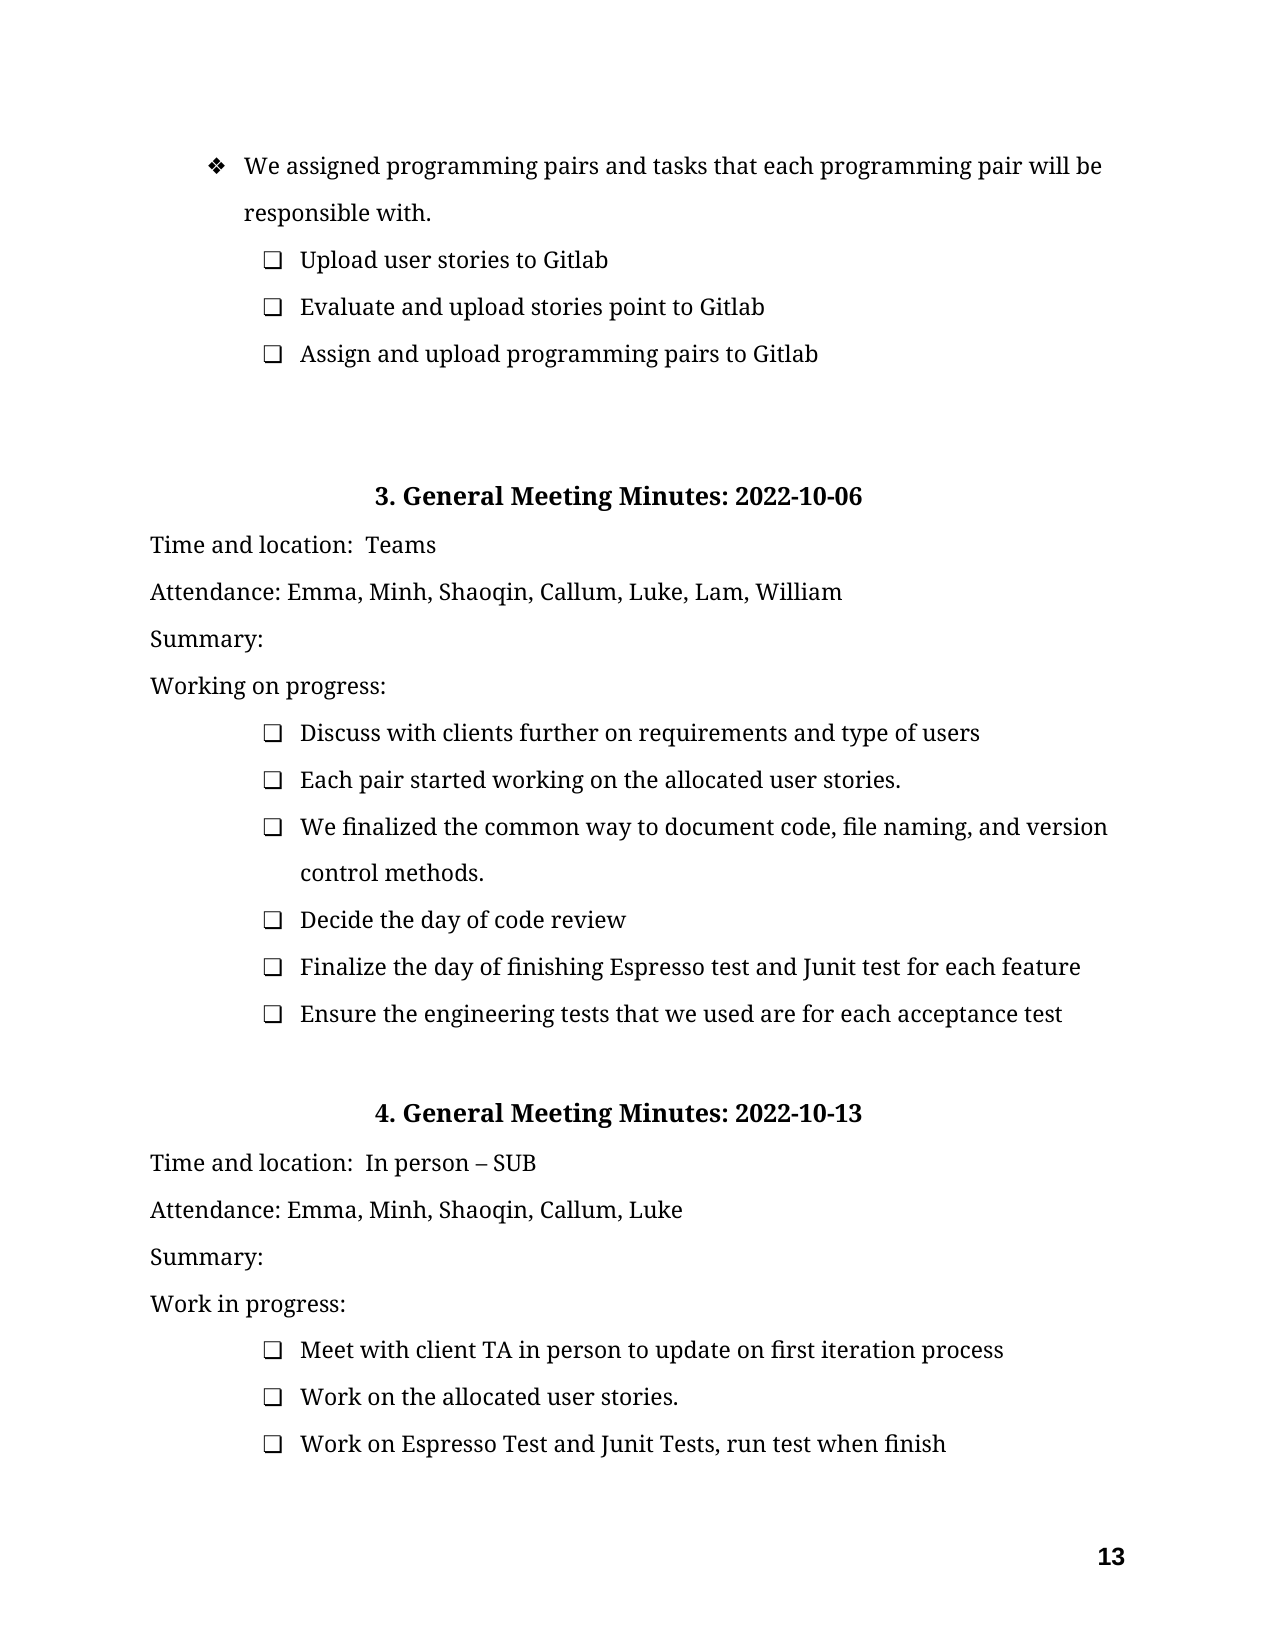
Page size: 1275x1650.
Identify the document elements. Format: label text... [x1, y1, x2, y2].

list Work on Espresso Test and Junit Tests, run test when finish [262, 1428, 1125, 1459]
list Evaluate and upload stories point to Gitlab [262, 291, 1125, 322]
list Decide the day of code review [262, 904, 1125, 935]
list Meet with client TA in person to update on first iteration process [262, 1334, 1125, 1366]
list Each pair started working on the allocated user stories. [262, 763, 1125, 795]
text Summary: [150, 1241, 1125, 1272]
text Work in progress: [150, 1287, 1125, 1319]
text 4. General Meeting Minutes: 2022-10-13 [112, 1096, 1125, 1130]
text Attendance: Emma, Minh, Shaoqin, Callum, Luke [150, 1194, 1125, 1225]
list Discuss with clients further on requirements and type of users [262, 717, 1125, 748]
list Finalize the day of finishing Espresso test and Junit test for each feature [262, 951, 1125, 982]
list Upload user stories to Gitlab [262, 244, 1125, 275]
text Working on progress: [150, 670, 1125, 701]
list We assigned programming pairs and tasks that each programming pair will be responsible with. [206, 150, 1125, 228]
text Time and location: Teams [150, 529, 1125, 560]
list Ensure the engineering tests that we used are for each acceptance test [262, 998, 1125, 1029]
text 3. General Meeting Minutes: 2022-10-06 [112, 478, 1125, 512]
list Assign and upload programming pairs to Gitlab [262, 337, 1125, 369]
text Summary: [150, 623, 1125, 654]
text Attendance: Emma, Minh, Shaoqin, Callum, Luke, Lam, William [150, 576, 1125, 607]
list Work on the allocated user stories. [262, 1381, 1125, 1412]
text Time and location: In person – SUB [150, 1147, 1125, 1178]
list We finalized the common way to document code, file naming, and version control methods. [262, 810, 1125, 888]
